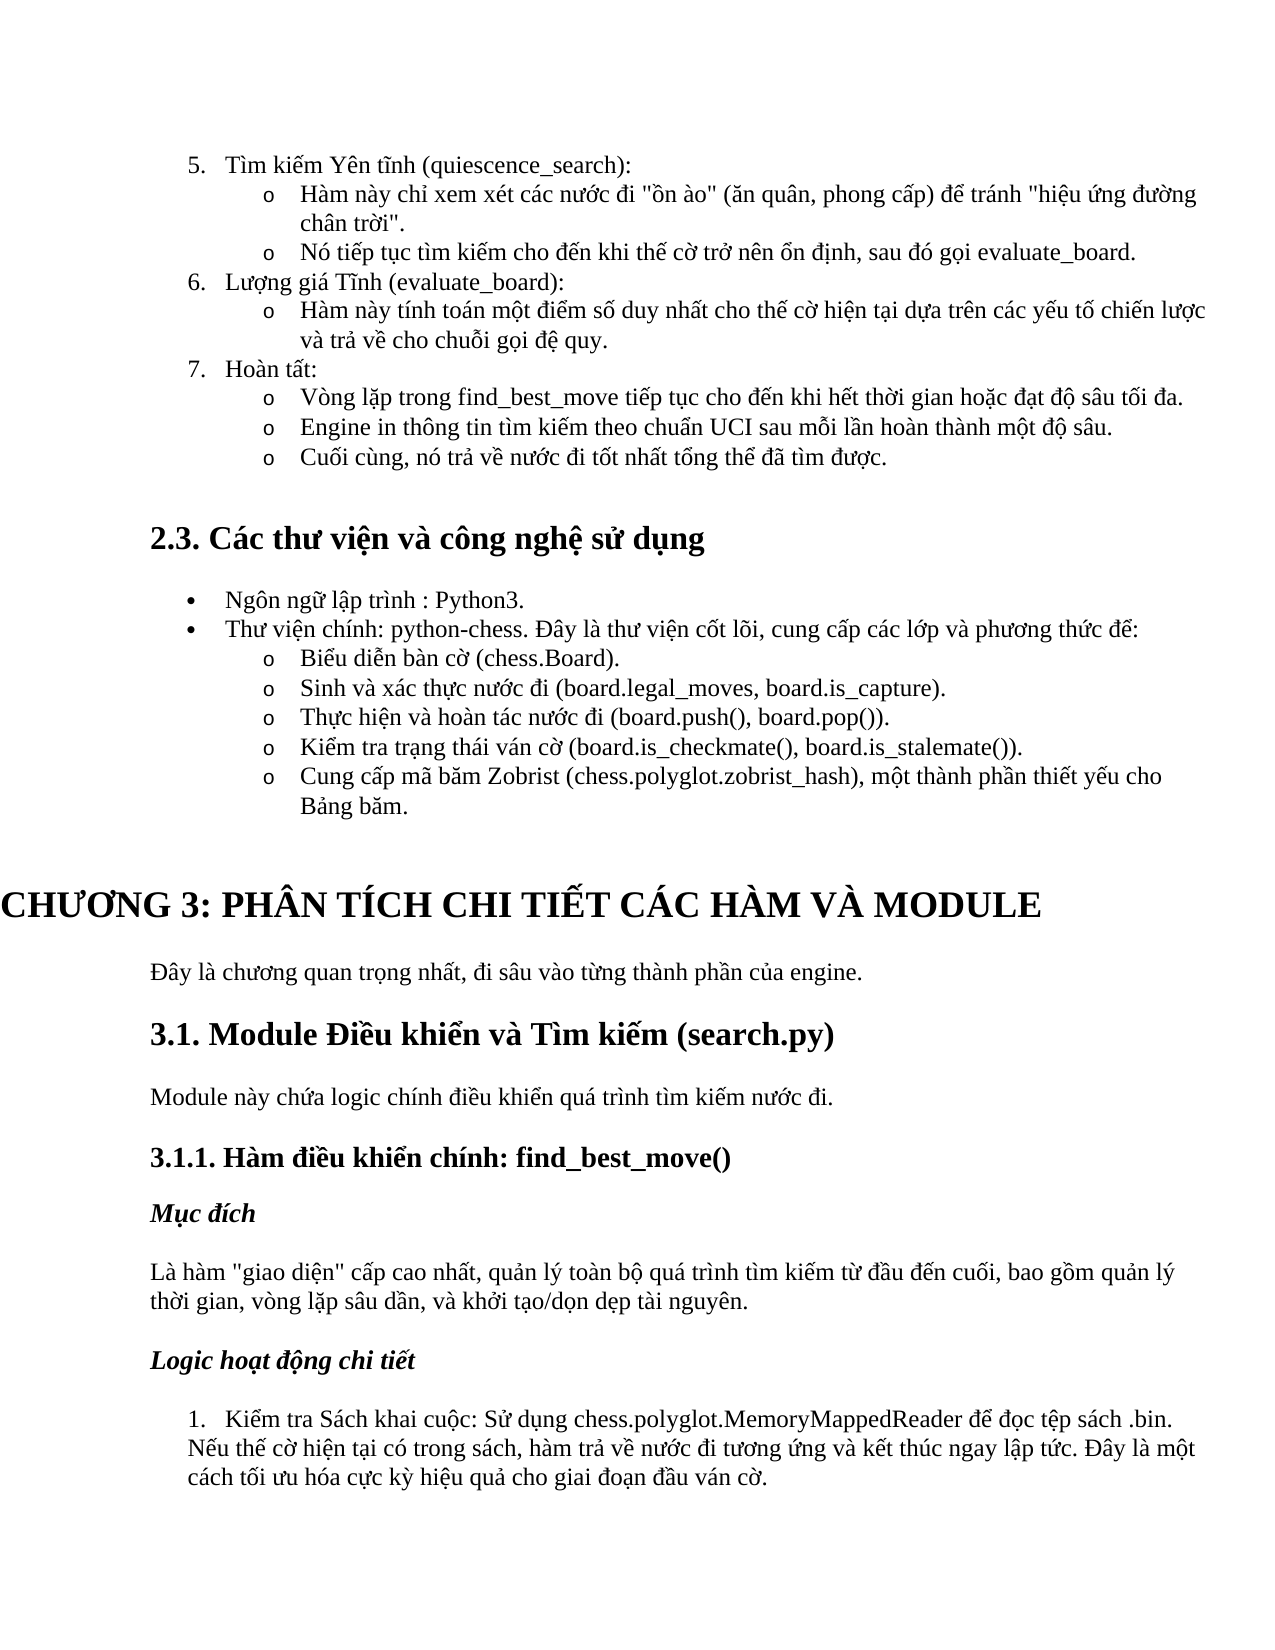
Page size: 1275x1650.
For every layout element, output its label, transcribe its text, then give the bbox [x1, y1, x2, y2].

list Hoàn tất: [187, 354, 1219, 382]
subtitle Mục đích [150, 1197, 1219, 1228]
text Module này chứa logic chính điều khiển quá trình tìm kiếm nước đi. [150, 1082, 1219, 1111]
list Kiểm tra trạng thái ván cờ (board.is_checkmate(), board.is_stalemate()). [262, 732, 1219, 761]
subtitle 2.3. Các thư viện và công nghệ sử dụng [150, 518, 1219, 556]
subtitle Logic hoạt động chi tiết [150, 1344, 1219, 1375]
list Kiểm tra Sách khai cuộc: Sử dụng chess.polyglot.MemoryMappedReader để đọc tệp sách .bin. Nếu thế cờ hiện tại có trong sách, hàm trả về nước đi tương ứng và kết thúc ngay lập tức. Đây là một cách tối ưu hóa cực kỳ hiệu quả cho giai đoạn đầu ván cờ. [187, 1404, 1219, 1491]
list Engine in thông tin tìm kiếm theo chuẩn UCI sau mỗi lần hoàn thành một độ sâu. [262, 412, 1219, 442]
list Cuối cùng, nó trả về nước đi tốt nhất tổng thể đã tìm được. [262, 442, 1219, 471]
text Là hàm "giao diện" cấp cao nhất, quản lý toàn bộ quá trình tìm kiếm từ đầu đến cuối, bao gồm quản lý thời gian, vòng lặp sâu dần, và khởi tạo/dọn dẹp tài nguyên. [150, 1257, 1219, 1315]
list Nó tiếp tục tìm kiếm cho đến khi thế cờ trở nên ổn định, sau đó gọi evaluate_board. [262, 237, 1219, 267]
list Biểu diễn bàn cờ (chess.Board). [262, 643, 1219, 673]
list Tìm kiếm Yên tĩnh (quiescence_search): [187, 150, 1219, 179]
list Thực hiện và hoàn tác nước đi (board.push(), board.pop()). [262, 702, 1219, 732]
list Hàm này chỉ xem xét các nước đi "ồn ào" (ăn quân, phong cấp) để tránh "hiệu ứng đường chân trời". [262, 179, 1219, 237]
text Đây là chương quan trọng nhất, đi sâu vào từng thành phần của engine. [150, 957, 1219, 985]
list Hàm này tính toán một điểm số duy nhất cho thế cờ hiện tại dựa trên các yếu tố chiến lược và trả về cho chuỗi gọi đệ quy. [262, 295, 1219, 354]
subtitle CHƯƠNG 3: PHÂN TÍCH CHI TIẾT CÁC HÀM VÀ MODULE [0, 882, 1219, 925]
list Thư viện chính: python-chess. Đây là thư viện cốt lõi, cung cấp các lớp và phương thức để: [187, 614, 1219, 643]
list Vòng lặp trong find_best_move tiếp tục cho đến khi hết thời gian hoặc đạt độ sâu tối đa. [262, 382, 1219, 412]
list Cung cấp mã băm Zobrist (chess.polyglot.zobrist_hash), một thành phần thiết yếu cho Bảng băm. [262, 761, 1219, 820]
subtitle 3.1. Module Điều khiển và Tìm kiếm (search.py) [150, 1014, 1219, 1053]
list Ngôn ngữ lập trình : Python3. [187, 586, 1219, 614]
subtitle 3.1.1. Hàm điều khiển chính: find_best_move() [150, 1140, 1219, 1173]
list Lượng giá Tĩnh (evaluate_board): [187, 267, 1219, 295]
list Sinh và xác thực nước đi (board.legal_moves, board.is_capture). [262, 673, 1219, 702]
